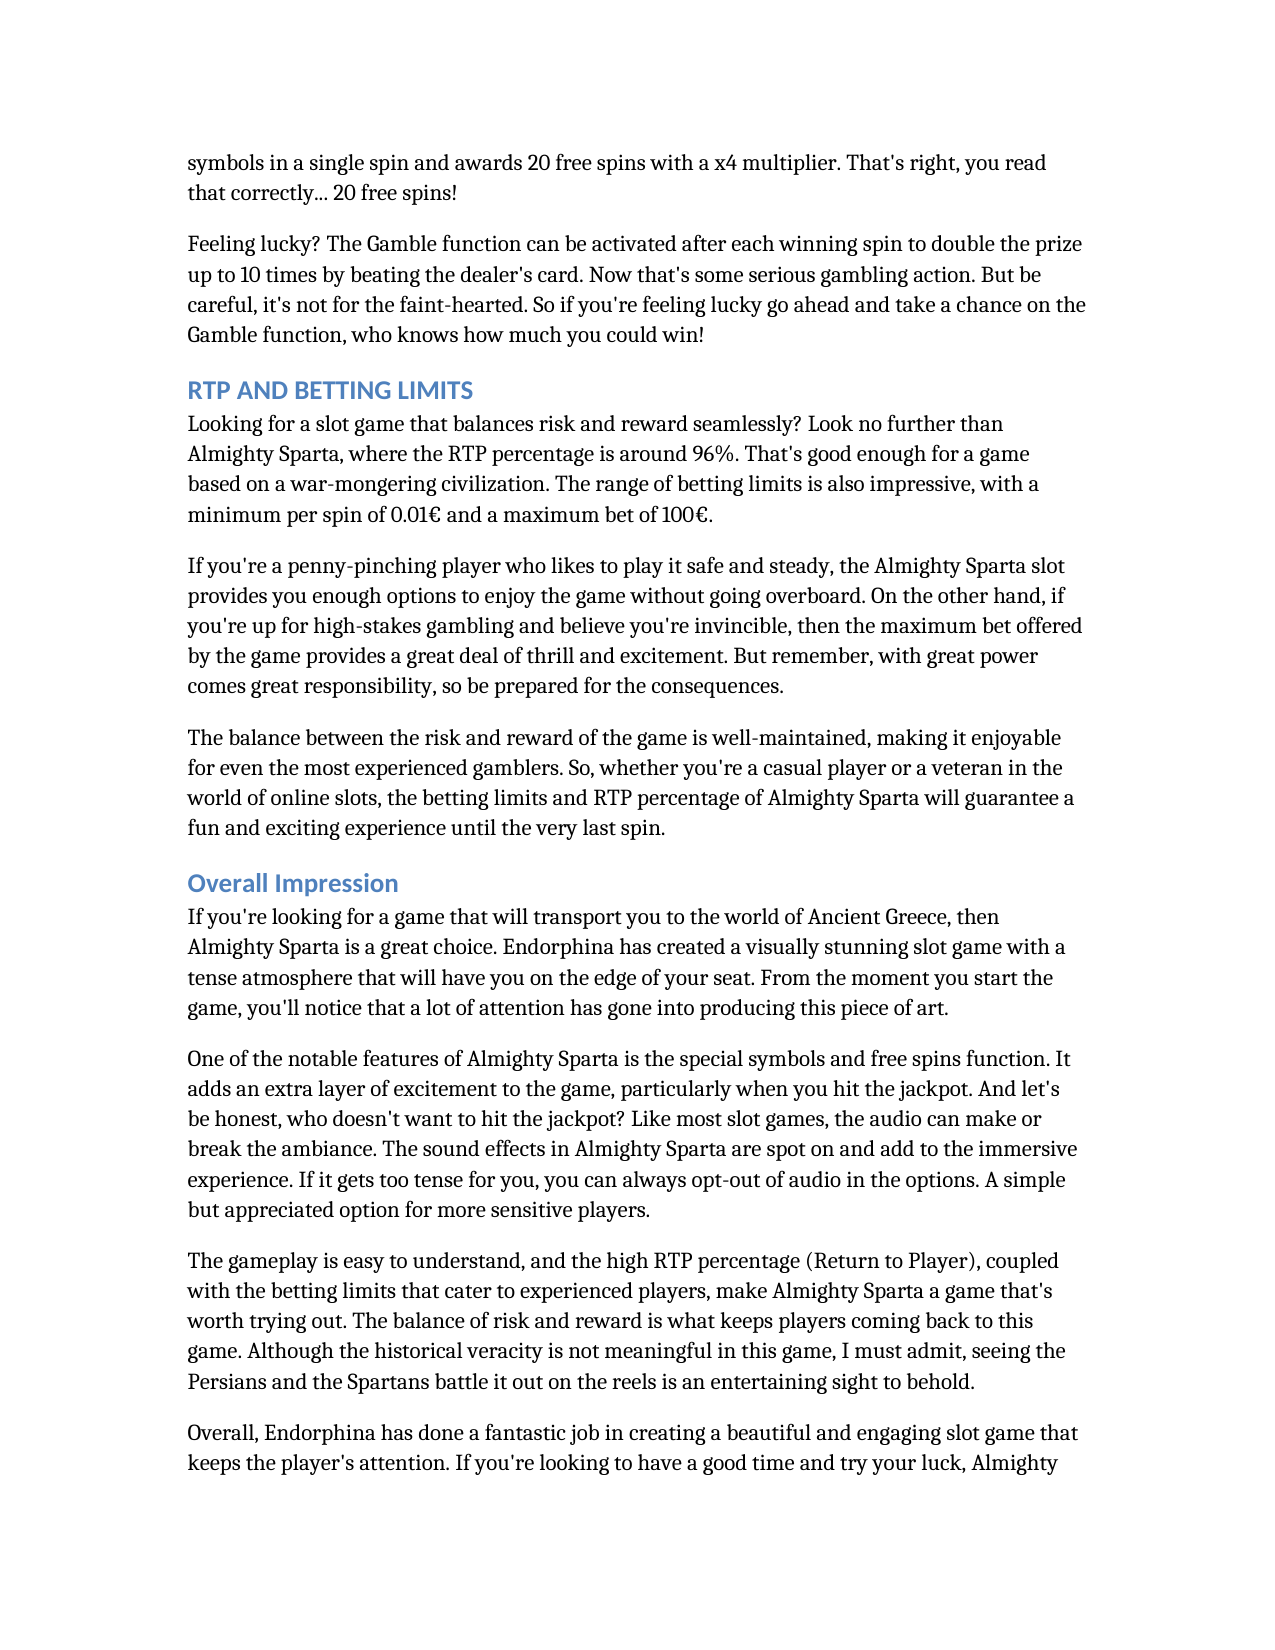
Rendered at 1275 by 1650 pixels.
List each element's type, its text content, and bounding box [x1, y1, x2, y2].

text If you're a penny-pinching player who likes to play it safe and steady, the Almighty Sparta slot provides you enough options to enjoy the game without going overboard. On the other hand, if you're up for high-stakes gambling and believe you're invincible, then the maximum bet offered by the game provides a great deal of thrill and excitement. But remember, with great power comes great responsibility, so be prepared for the consequences. [187, 552, 1087, 700]
text Feeling lucky? The Gamble function can be activated after each winning spin to double the prize up to 10 times by beating the dealer's card. Now that's some serious gambling action. But be careful, it's not for the faint-hearted. So if you're feeling lucky go ahead and take a chance on the Gamble function, who knows how much you could win! [187, 231, 1087, 348]
text Looking for a slot game that balances risk and reward seamlessly? Look no further than Almighty Sparta, where the RTP percentage is around 96%. That's good enough for a game based on a war-mongering civilization. The range of betting limits is also impressive, with a minimum per spin of 0.01€ and a maximum bet of 100€. [187, 411, 1087, 528]
text The balance between the risk and reward of the game is well-maintained, making it enjoyable for even the most experienced gamblers. So, whether you're a casual player or a veteran in the world of online slots, the betting limits and RTP percentage of Almighty Sparta will guarantee a fun and exciting experience until the very last spin. [187, 724, 1087, 841]
text One of the notable features of Almighty Sparta is the special symbols and free spins function. It adds an extra layer of excitement to the game, particularly when you hit the jackpot. And let's be honest, who doesn't want to hit the jackpot? Like most slot games, the audio can make or break the ambiance. The sound effects in Almighty Sparta are spot on and add to the immersive experience. If it gets too tense for you, you can always opt-out of audio in the options. A simple but appreciated option for more sensitive players. [187, 1046, 1087, 1223]
subtitle Overall Impression [187, 866, 1087, 899]
subtitle RTP AND BETTING LIMITS [187, 373, 1087, 406]
text The gameplay is easy to understand, and the high RTP percentage (Return to Player), coupled with the betting limits that cater to experienced players, make Almighty Sparta a game that's worth trying out. The balance of risk and reward is what keeps players coming back to this game. Although the historical veracity is not meaningful in this game, I must admit, seeing the Persians and the Spartans battle it out on the reels is an entertaining sight to behold. [187, 1248, 1087, 1395]
text If you're looking for a game that will transport you to the world of Ancient Greece, then Almighty Sparta is a great choice. Endorphina has created a visually stunning slot game with a tense atmosphere that will have you on the edge of your seat. From the moment you start the game, you'll notice that a lot of attention has gone into producing this piece of art. [187, 904, 1087, 1021]
